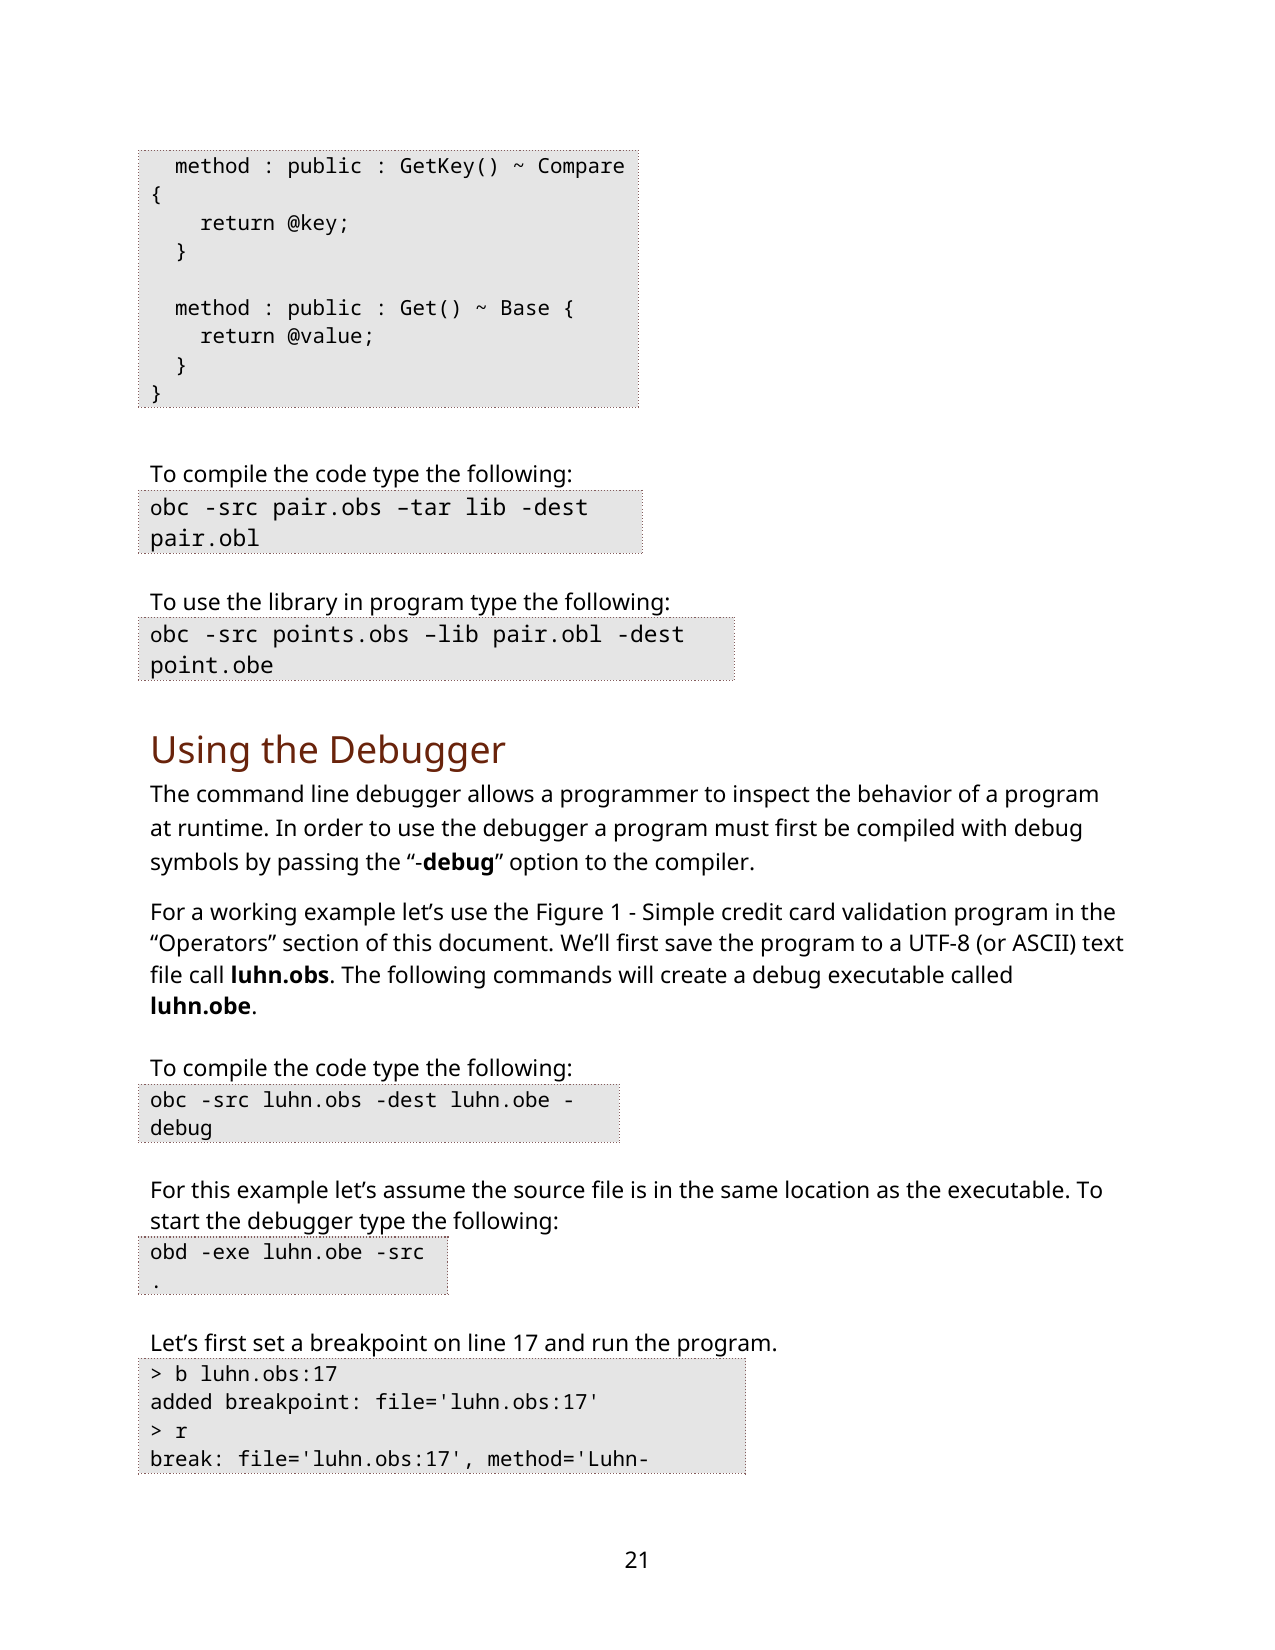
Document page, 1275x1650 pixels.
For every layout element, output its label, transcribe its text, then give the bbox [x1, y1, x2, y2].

text The command line debugger allows a programmer to inspect the behavior of a program at runtime. In order to use the debugger a program must first be compiled with debug symbols by passing the “-debug” option to the compiler. [150, 778, 1125, 877]
text To compile the code type the following: [150, 1052, 1125, 1084]
table_header > b luhn.obs:17 added breakpoint: file='luhn.obs:17' > r break: file='luhn.obs:17', method='Luhn->Main(..)' [139, 1358, 746, 1473]
table_header obc -src points.obs –lib pair.obl -dest point.obe [139, 617, 734, 680]
table_header obc -src pair.obs –tar lib -dest pair.obl [139, 490, 642, 553]
subtitle Using the Debugger [150, 723, 1125, 774]
text For this example let’s assume the source file is in the same location as the executable. To start the debugger type the following: [150, 1174, 1125, 1236]
text To compile the code type the following: [150, 458, 1125, 490]
text To use the library in program type the following: [150, 586, 1125, 617]
text For a working example let’s use the Figure 1 - Simple credit card validation program in the “Operators” section of this document. We’ll first save the program to a UTF-8 (or ASCII) text file call luhn.obs. The following commands will create a debug executable called luhn.obe. [150, 896, 1125, 1021]
table_header obd -exe luhn.obe -src . [139, 1236, 448, 1294]
text Let’s first set a breakpoint on line 17 and run the program. [150, 1327, 1125, 1358]
table_header obc -src luhn.obs -dest luhn.obe -debug [139, 1084, 619, 1142]
